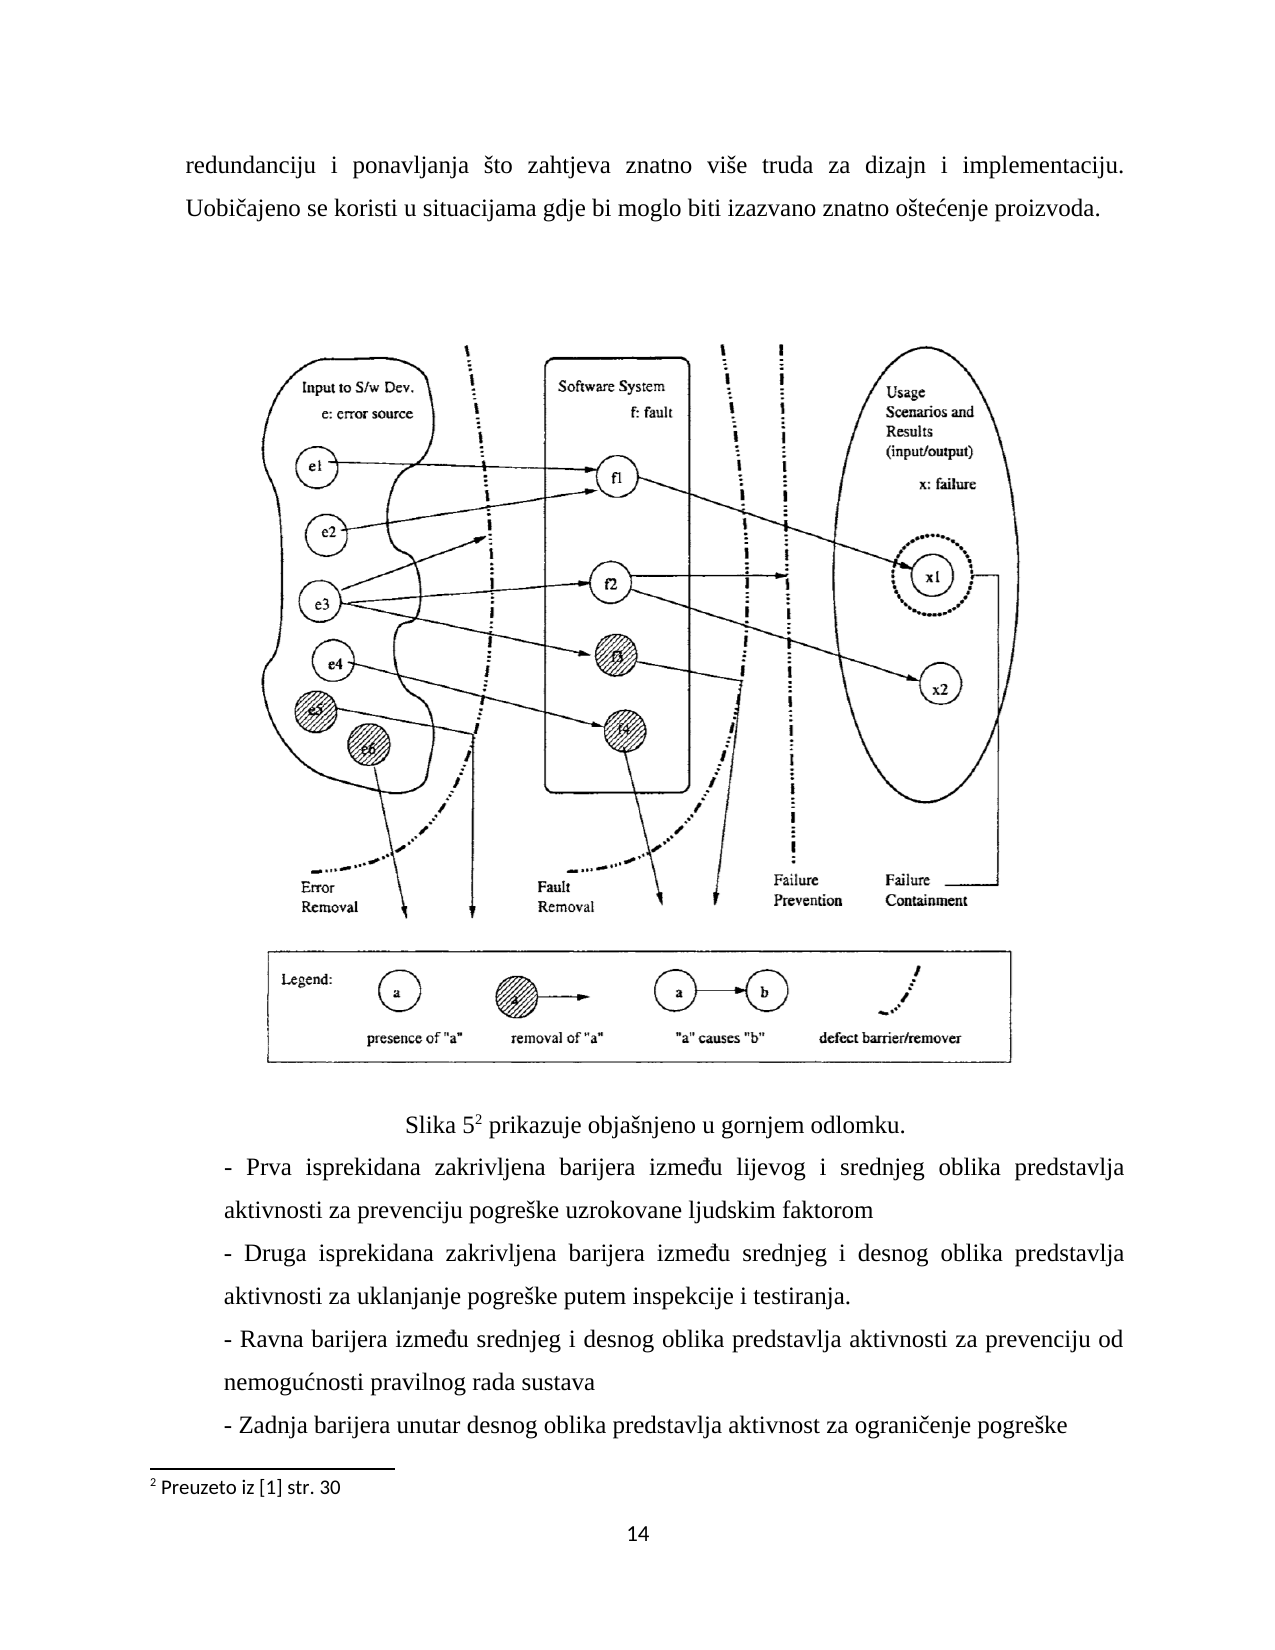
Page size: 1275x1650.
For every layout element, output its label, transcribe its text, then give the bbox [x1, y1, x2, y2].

picture [215, 322, 1061, 1082]
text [185, 150, 1125, 222]
text - Prva isprekidana zakrivljena barijera između lijevog i srednjeg oblika predstavlja aktivnosti za prevenciju pogreške uzrokovane ljudskim faktorom [224, 1152, 1125, 1224]
text - Druga isprekidana zakrivljena barijera između srednjeg i desnog oblika predstavlja aktivnosti za uklanjanje pogreške putem inspekcije i testiranja. [224, 1238, 1125, 1310]
text - Ravna barijera između srednjeg i desnog oblika predstavlja aktivnosti za prevenciju od nemogućnosti pravilnog rada sustava [224, 1324, 1125, 1396]
text Slika 5 prikazuje objašnjeno u gornjem odlomku. [185, 1111, 1125, 1139]
text - Zadnja barijera unutar desnog oblika predstavlja aktivnost za ograničenje pogreške [224, 1411, 1125, 1439]
